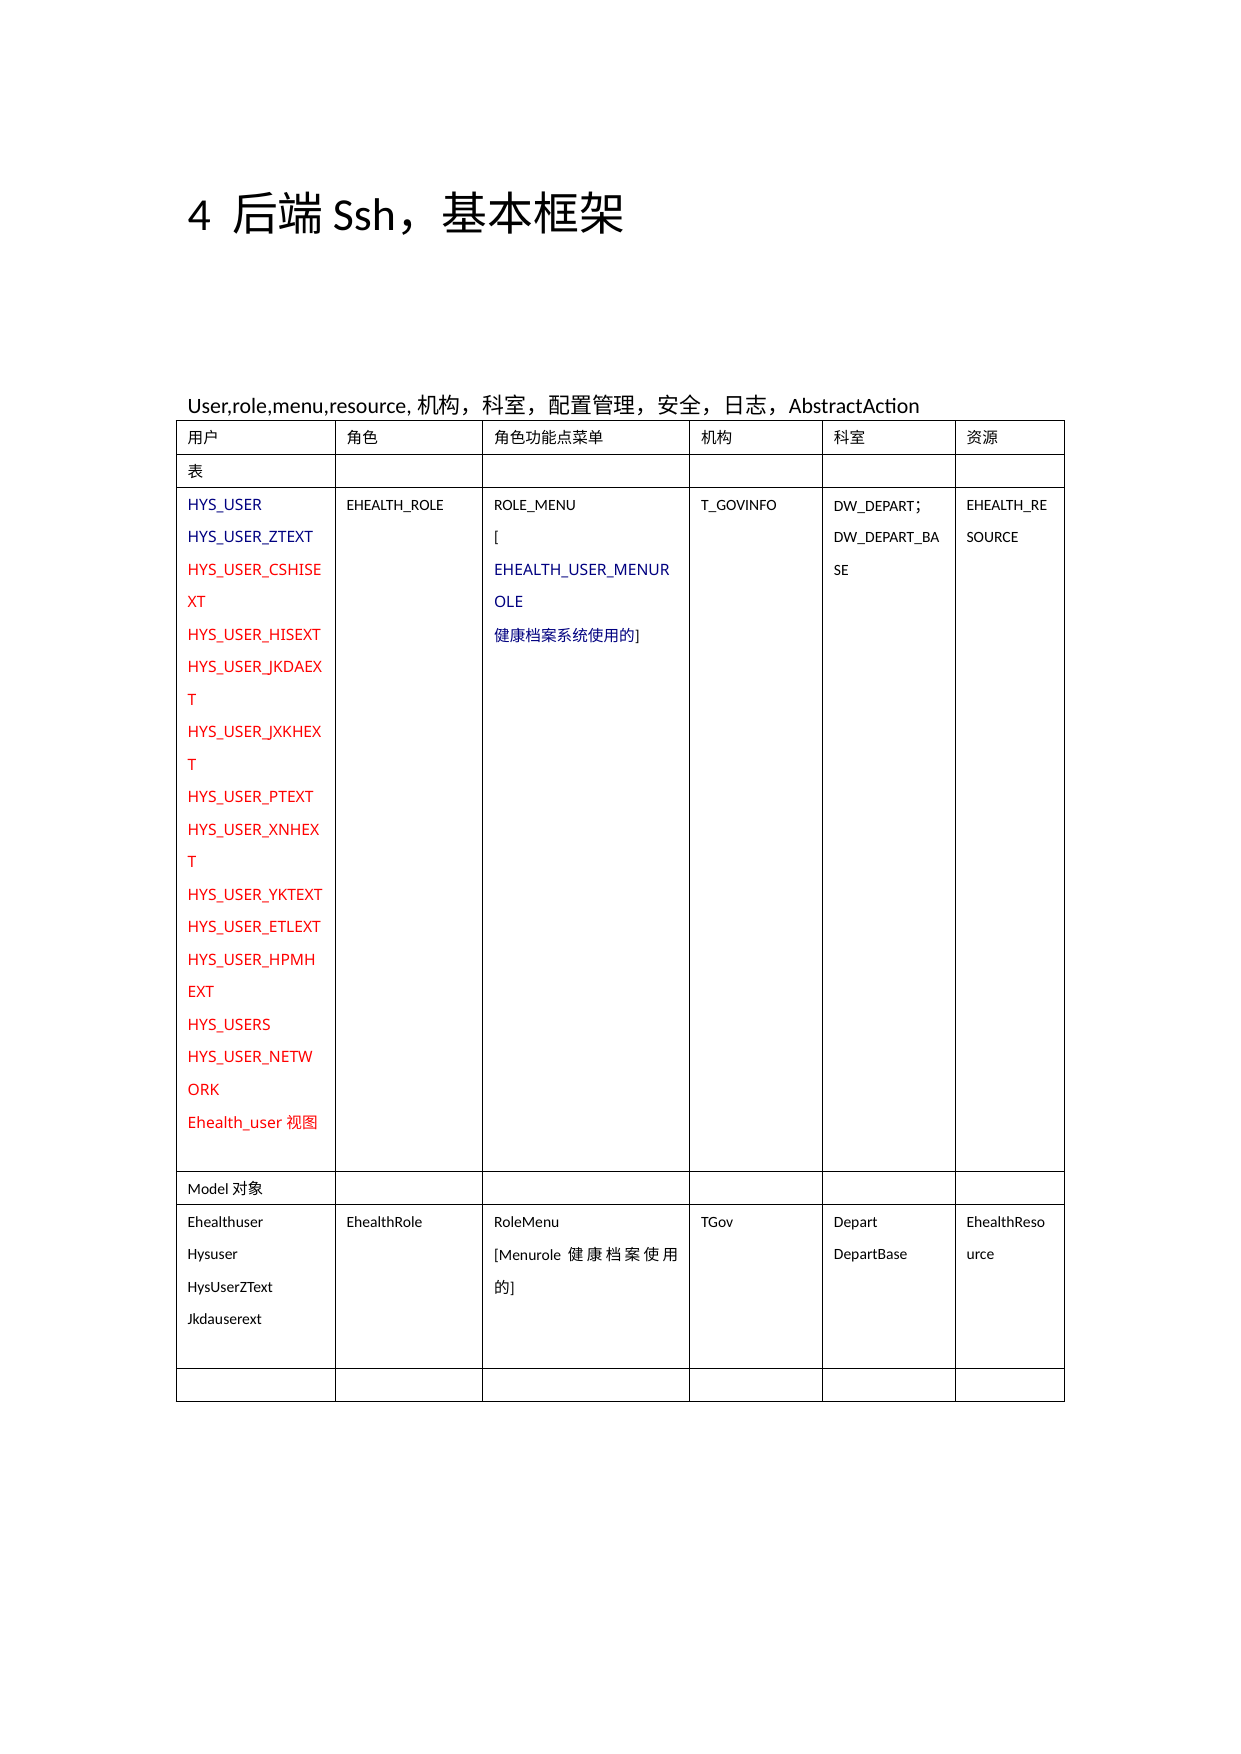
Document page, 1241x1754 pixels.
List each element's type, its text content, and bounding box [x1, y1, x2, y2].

table_cell [336, 1172, 482, 1204]
text User,role,menu,resource, 机构，科室，配置管理，安全，日志，AbstractAction [187, 387, 1053, 420]
table_cell EHEALTH_ROLE [336, 488, 482, 1171]
table_cell Model对象 [177, 1172, 335, 1204]
table_cell T_GOVINFO [690, 488, 822, 1171]
table_cell [483, 1172, 689, 1204]
table_cell [823, 1369, 955, 1401]
table_cell [690, 1369, 822, 1401]
table_cell [690, 1172, 822, 1204]
table_cell Ehealthuser Hysuser HysUserZText Jkdauserext [177, 1205, 335, 1368]
table_cell [956, 1172, 1064, 1204]
table_cell [483, 1369, 689, 1401]
table_header 资源 [956, 421, 1064, 453]
table_cell [823, 455, 955, 487]
table_header 角色 [336, 421, 482, 453]
table_cell [956, 1369, 1064, 1401]
table_cell 表 [177, 455, 335, 487]
table_cell TGov [690, 1205, 822, 1368]
table_header 科室 [823, 421, 955, 453]
table_cell RoleMenu [Menurole健康档案使用的] [483, 1205, 689, 1368]
table_cell EHEALTH_RESOURCE [956, 488, 1064, 1171]
table_cell DW_DEPART； DW_DEPART_BASE [823, 488, 955, 1171]
table_cell EhealthResource [956, 1205, 1064, 1368]
table_cell HYS_USER HYS_USER_ZTEXT HYS_USER_CSHISEXT HYS_USER_HISEXT HYS_USER_JKDAEXT HYS_USER_JXKHEXT HYS_USER_PTEXT HYS_USER_XNHEXT HYS_USER_YKTEXT HYS_USER_ETLEXT HYS_USER_HPMHEXT HYS_USERS HYS_USER_NETWORK Ehealth_user 视图 [177, 488, 335, 1171]
table_cell [483, 455, 689, 487]
table_cell ROLE_MENU [EHEALTH_USER_MENUROLE 健康档案系统使用的] [483, 488, 689, 1171]
table_header 角色功能点菜单 [483, 421, 689, 453]
table_cell [956, 455, 1064, 487]
subtitle 后端Ssh，基本框架 [187, 162, 1053, 259]
table_cell [690, 455, 822, 487]
table_cell [336, 455, 482, 487]
table_cell Depart DepartBase [823, 1205, 955, 1368]
table_cell EhealthRole [336, 1205, 482, 1368]
table_header 用户 [177, 421, 335, 453]
table_cell [177, 1369, 335, 1401]
table_cell [823, 1172, 955, 1204]
table_cell [336, 1369, 482, 1401]
table_header 机构 [690, 421, 822, 453]
